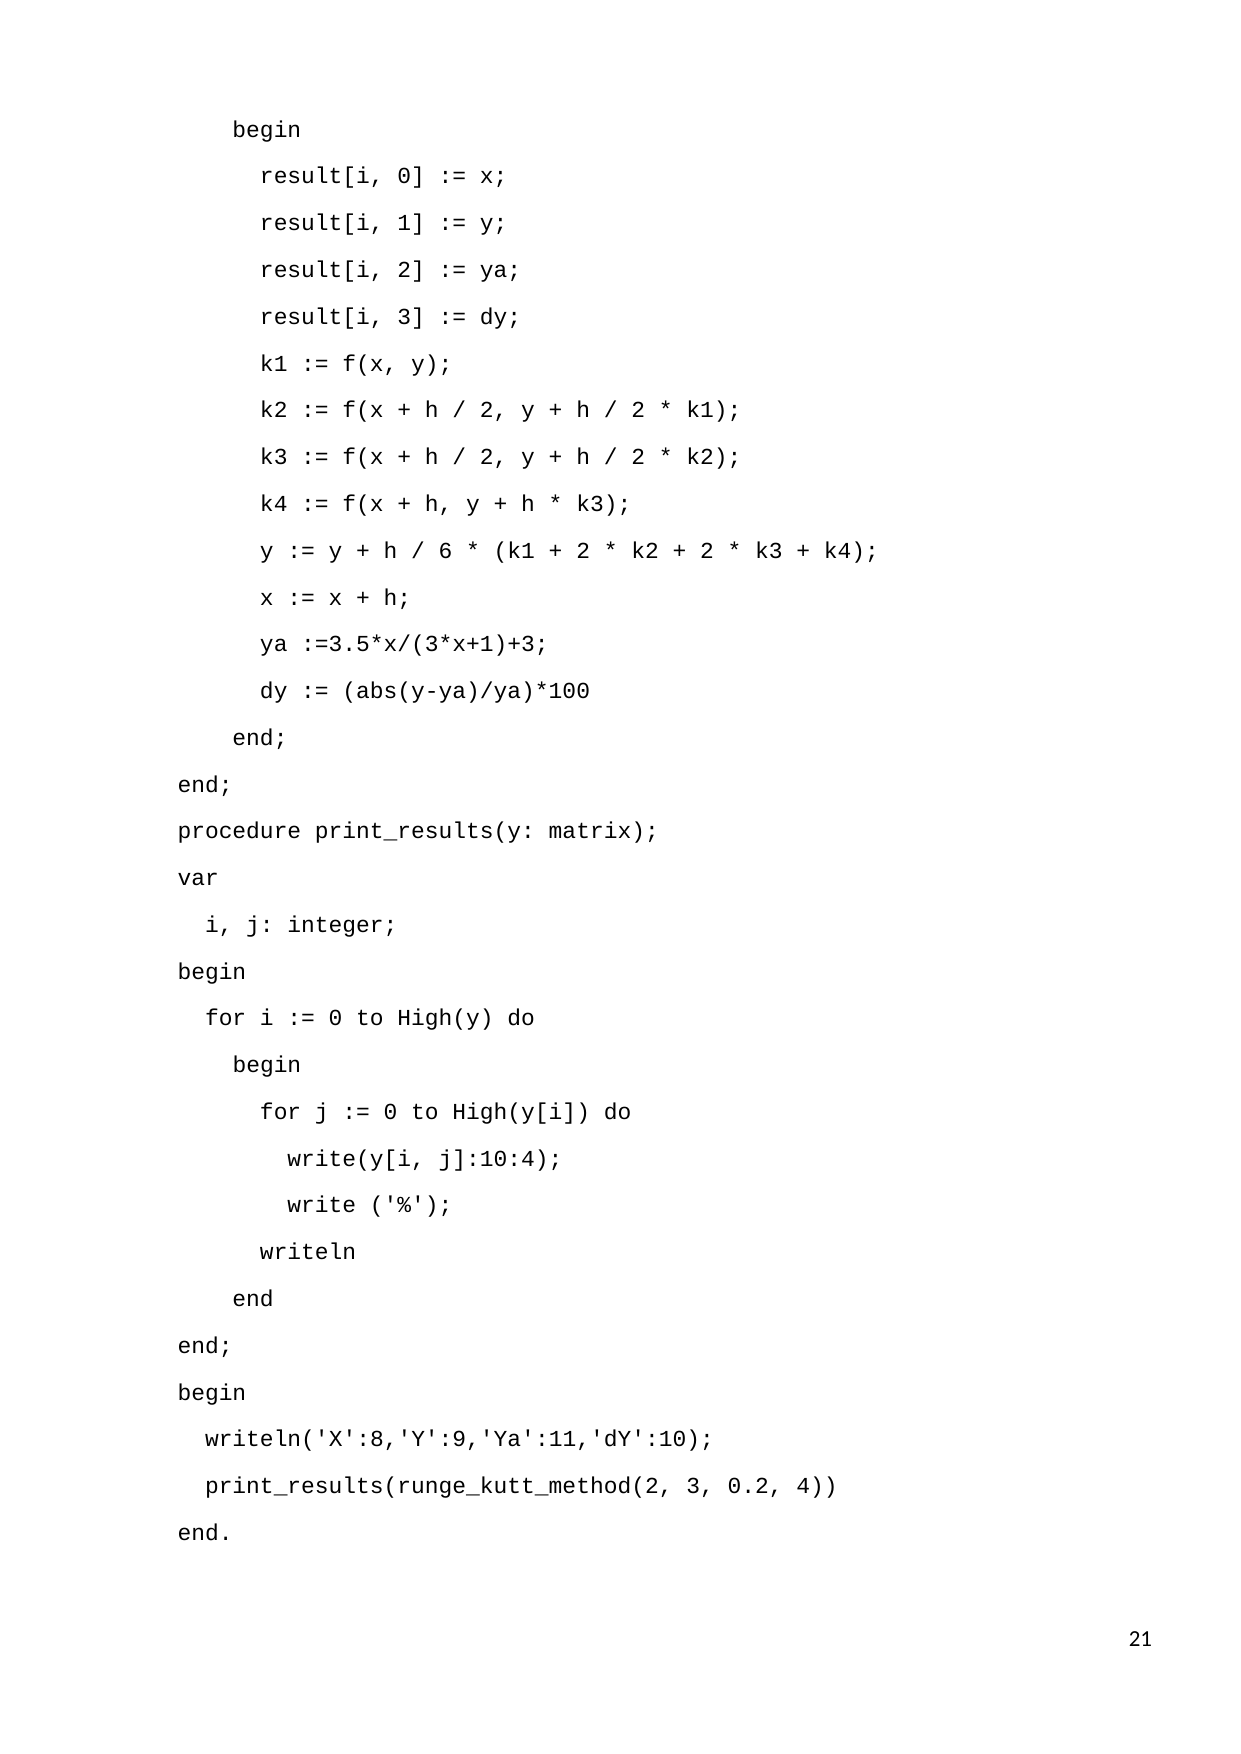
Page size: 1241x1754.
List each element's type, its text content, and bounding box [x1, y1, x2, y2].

text dy := (abs(y-ya)/ya)*100 [177, 679, 1152, 705]
text writeln('Х':8,'Y':9,'Ya':11,'dY':10); [177, 1428, 1152, 1454]
text begin [177, 1053, 1152, 1079]
text for j := 0 to High(y[i]) do [177, 1100, 1152, 1126]
text var [177, 866, 1152, 892]
text begin [177, 1381, 1152, 1407]
text k4 := f(x + h, y + h * k3); [177, 492, 1152, 518]
text end [177, 1287, 1152, 1313]
text begin [177, 960, 1152, 986]
text result[i, 3] := dy; [177, 305, 1152, 331]
text result[i, 0] := x; [177, 165, 1152, 191]
text end; [177, 726, 1152, 752]
text end; [177, 1334, 1152, 1360]
text procedure print_results(y: matrix); [177, 820, 1152, 846]
text write(y[i, j]:10:4); [177, 1147, 1152, 1173]
text y := y + h / 6 * (k1 + 2 * k2 + 2 * k3 + k4); [177, 539, 1152, 565]
text writeln [177, 1241, 1152, 1267]
text write ('%'); [177, 1194, 1152, 1220]
text ya :=3.5*x/(3*x+1)+3; [177, 633, 1152, 658]
text i, j: integer; [177, 913, 1152, 939]
text for i := 0 to High(y) do [177, 1007, 1152, 1033]
text end. [177, 1521, 1152, 1547]
text begin [177, 118, 1152, 144]
text print_results(runge_kutt_method(2, 3, 0.2, 4)) [177, 1474, 1152, 1500]
text result[i, 2] := ya; [177, 258, 1152, 284]
text x := x + h; [177, 586, 1152, 612]
text end; [177, 773, 1152, 799]
text k1 := f(x, y); [177, 352, 1152, 378]
text k3 := f(x + h / 2, y + h / 2 * k2); [177, 446, 1152, 471]
text k2 := f(x + h / 2, y + h / 2 * k1); [177, 399, 1152, 425]
text result[i, 1] := y; [177, 212, 1152, 238]
